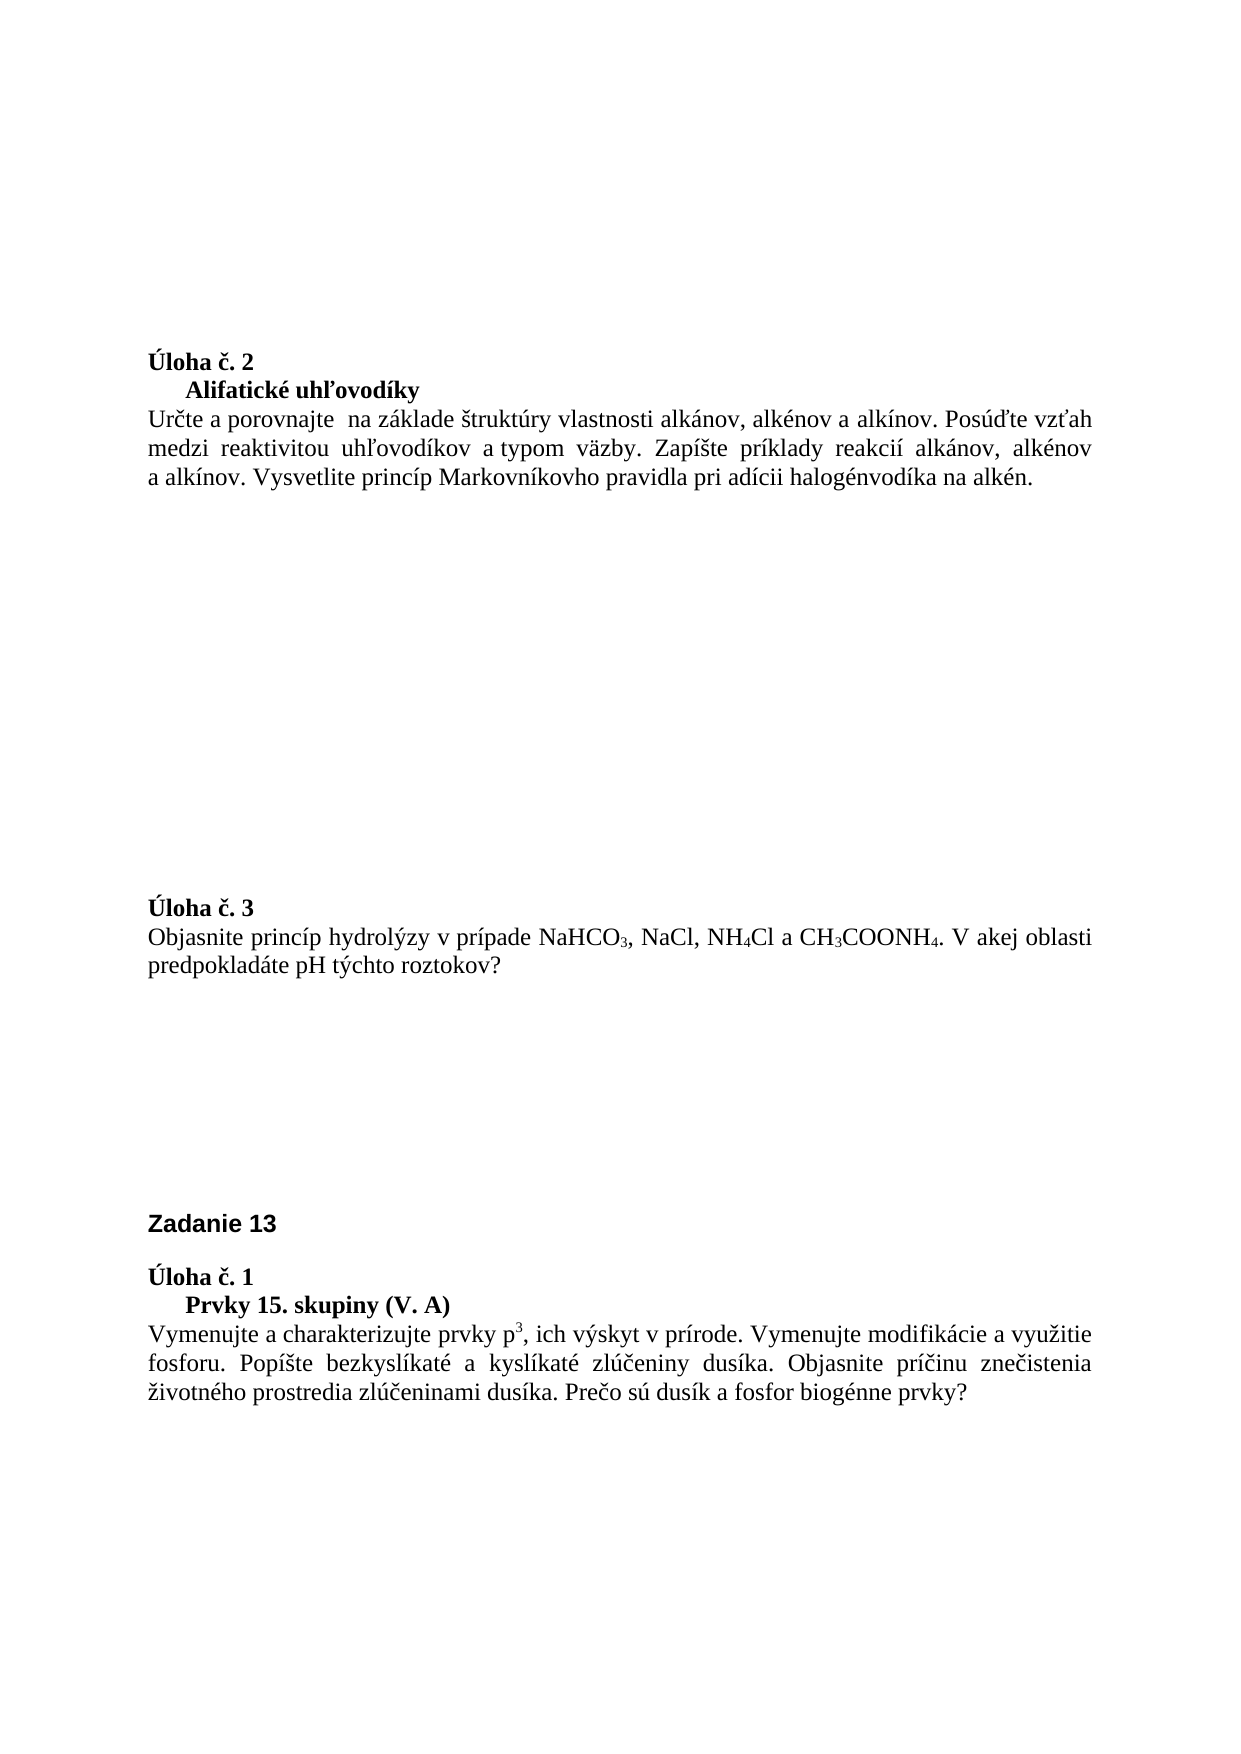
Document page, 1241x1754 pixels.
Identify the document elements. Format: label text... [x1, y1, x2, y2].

text Úloha č. 2 [148, 347, 1093, 375]
text Objasnite princíp hydrolýzy v prípade NaHCO3, NaCl, NH4Cl a CH3COONH4. V akej oblasti predpokladáte pH týchto roztokov? [148, 922, 1093, 979]
subtitle Zadanie 13 [148, 1209, 1093, 1238]
text Alifatické uhľovodíky [185, 375, 1093, 404]
text Prvky 15. skupiny (V. A) [185, 1291, 1093, 1319]
text Vymenujte a charakterizujte prvky p3, ich výskyt v prírode. Vymenujte modifikácie a využitie fosforu. Popíšte bezkyslíkaté a kyslíkaté zlúčeniny dusíka. Objasnite príčinu znečistenia životného prostredia zlúčeninami dusíka. Prečo sú dusík a fosfor biogénne prvky? [148, 1319, 1093, 1406]
text Úloha č. 1 [148, 1262, 1093, 1291]
text Úloha č. 3 [148, 893, 1093, 922]
text Určte a porovnajte na základe štruktúry vlastnosti alkánov, alkénov a alkínov. Posúďte vzťah medzi reaktivitou uhľovodíkov a typom väzby. Zapíšte príklady reakcií alkánov, alkénov a alkínov. Vysvetlite princíp Markovníkovho pravidla pri adícii halogénvodíka na alkén. [148, 404, 1093, 490]
